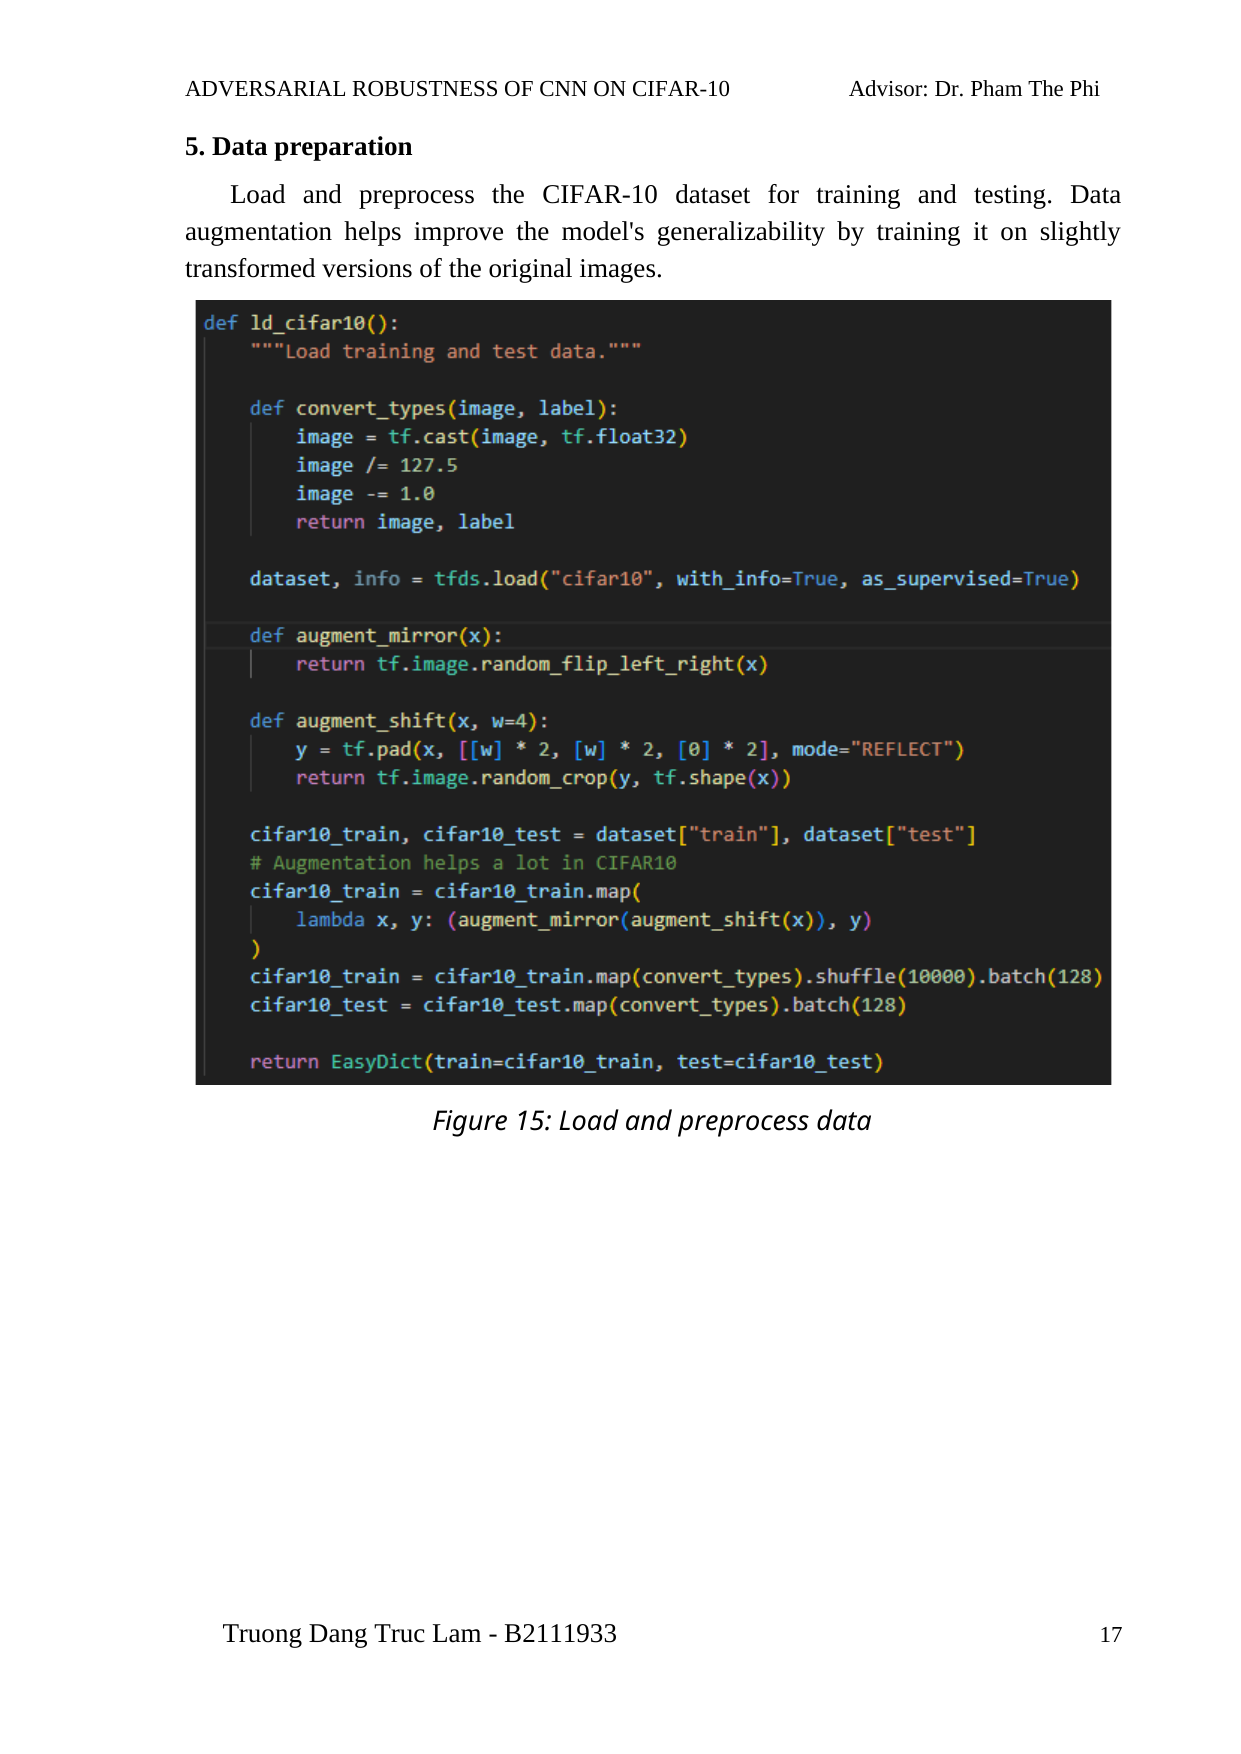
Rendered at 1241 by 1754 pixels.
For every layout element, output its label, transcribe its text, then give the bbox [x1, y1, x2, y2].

subtitle 5. Data preparation [185, 130, 1122, 161]
picture [195, 300, 1112, 1085]
text Load and preprocess the CIFAR-10 dataset for training and testing. Data augmentation helps improve the model's generalizability by training it on slightly transformed versions of the original images. [185, 178, 1122, 284]
text Figure 15: Load and preprocess data [185, 1101, 1122, 1138]
